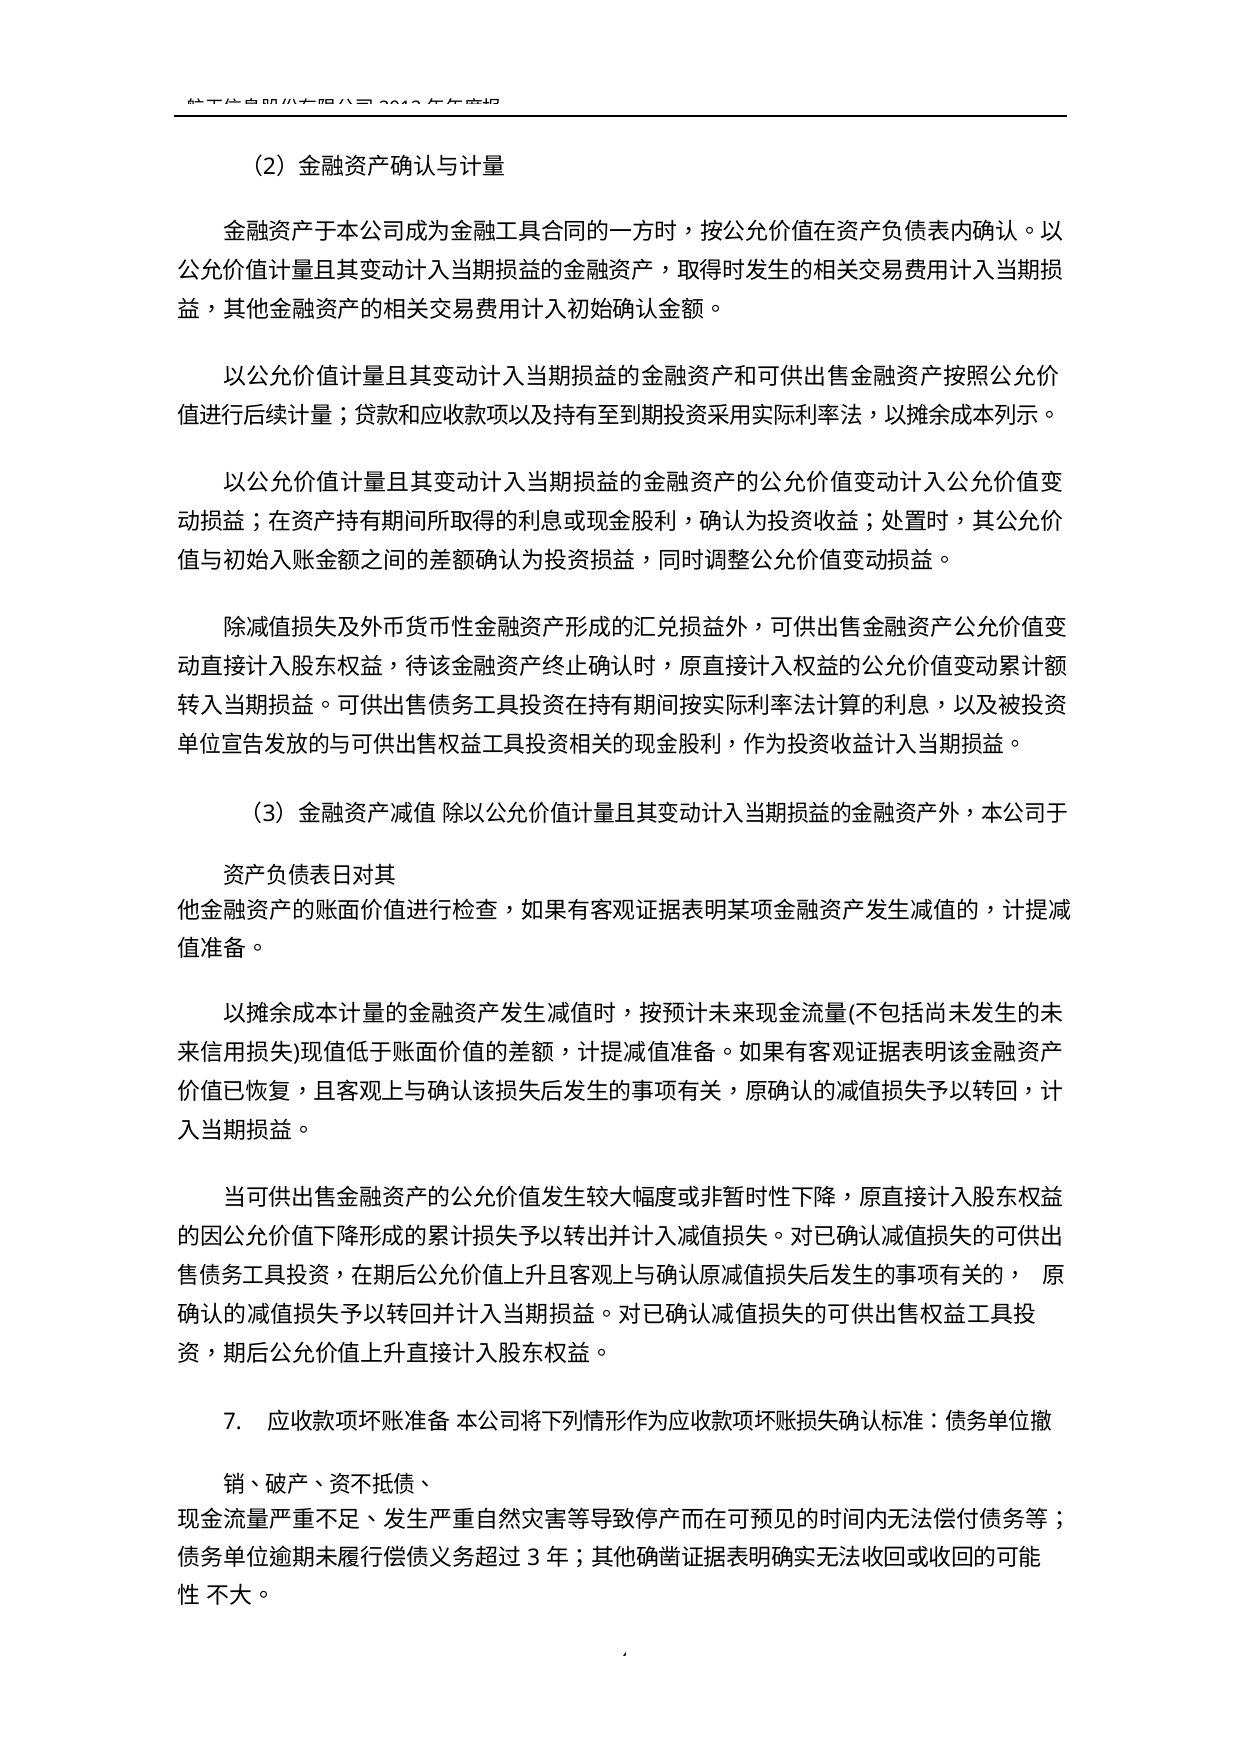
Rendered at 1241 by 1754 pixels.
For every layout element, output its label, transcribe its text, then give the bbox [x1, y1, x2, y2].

text 他金融资产的账面价值进行检查，如果有客观证据表明某项金融资产发生减值的，计提减 [177, 896, 1076, 924]
text 当可供出售金融资产的公允价值发生较大幅度或非暂时性下降，原直接计入股东权益 的因公允价值下降形成的累计损失予以转出并计入减值损失。对已确认减值损失的可供出 售债务工具投资，在期后公允价值上升且客观上与确认原减值损失后发生的事项有关的， 原确认的减值损失予以转回并计入当期损益。对已确认减值损失的可供出售权益工具投 资，期后公允价值上升直接计入股东权益。 [177, 1181, 1076, 1368]
text 现金流量严重不足、发生严重自然灾害等导致停产而在可预见的时间内无法偿付债务等； [177, 1505, 1076, 1533]
text 债务单位逾期未履行偿债义务超过 3 年；其他确凿证据表明确实无法收回或收回的可能性 不大。 [177, 1540, 1063, 1611]
text 以公允价值计量且其变动计入当期损益的金融资产和可供出售金融资产按照公允价 值进行后续计量；贷款和应收款项以及持有至到期投资采用实际利率法，以摊余成本列示。 [177, 360, 1076, 431]
text 以摊余成本计量的金融资产发生减值时，按预计未来现金流量(不包括尚未发生的未 来信用损失)现值低于账面价值的差额，计提减值准备。如果有客观证据表明该金融资产 价值已恢复，且客观上与确认该损失后发生的事项有关，原确认的减值损失予以转回，计 入当期损益。 [177, 997, 1063, 1145]
text 除减值损失及外币货币性金融资产形成的汇兑损益外，可供出售金融资产公允价值变 动直接计入股东权益，待该金融资产终止确认时，原直接计入权益的公允价值变动累计额 转入当期损益。可供出售债务工具投资在持有期间按实际利率法计算的利息，以及被投资 单位宣告发放的与可供出售权益工具投资相关的现金股利，作为投资收益计入当期损益。 [177, 611, 1071, 759]
text 以公允价值计量且其变动计入当期损益的金融资产的公允价值变动计入公允价值变 动损益；在资产持有期间所取得的利息或现金股利，确认为投资收益；处置时，其公允价 值与初始入账金额之间的差额确认为投资损益，同时调整公允价值变动损益。 [177, 466, 1063, 576]
text 7. 应收款项坏账准备 本公司将下列情形作为应收款项坏账损失确认标准：债务单位撤销、破产、资不抵债、 [223, 1380, 1063, 1505]
text 值准备。 [177, 932, 1076, 963]
text 金融资产于本公司成为金融工具合同的一方时，按公允价值在资产负债表内确认。以 公允价值计量且其变动计入当期损益的金融资产，取得时发生的相关交易费用计入当期损 益，其他金融资产的相关交易费用计入初始确认金额。 [177, 215, 1063, 324]
text （2）金融资产确认与计量 [240, 150, 1076, 181]
text （3）金融资产减值 除以公允价值计量且其变动计入当期损益的金融资产外，本公司于资产负债表日对其 [223, 771, 1076, 896]
